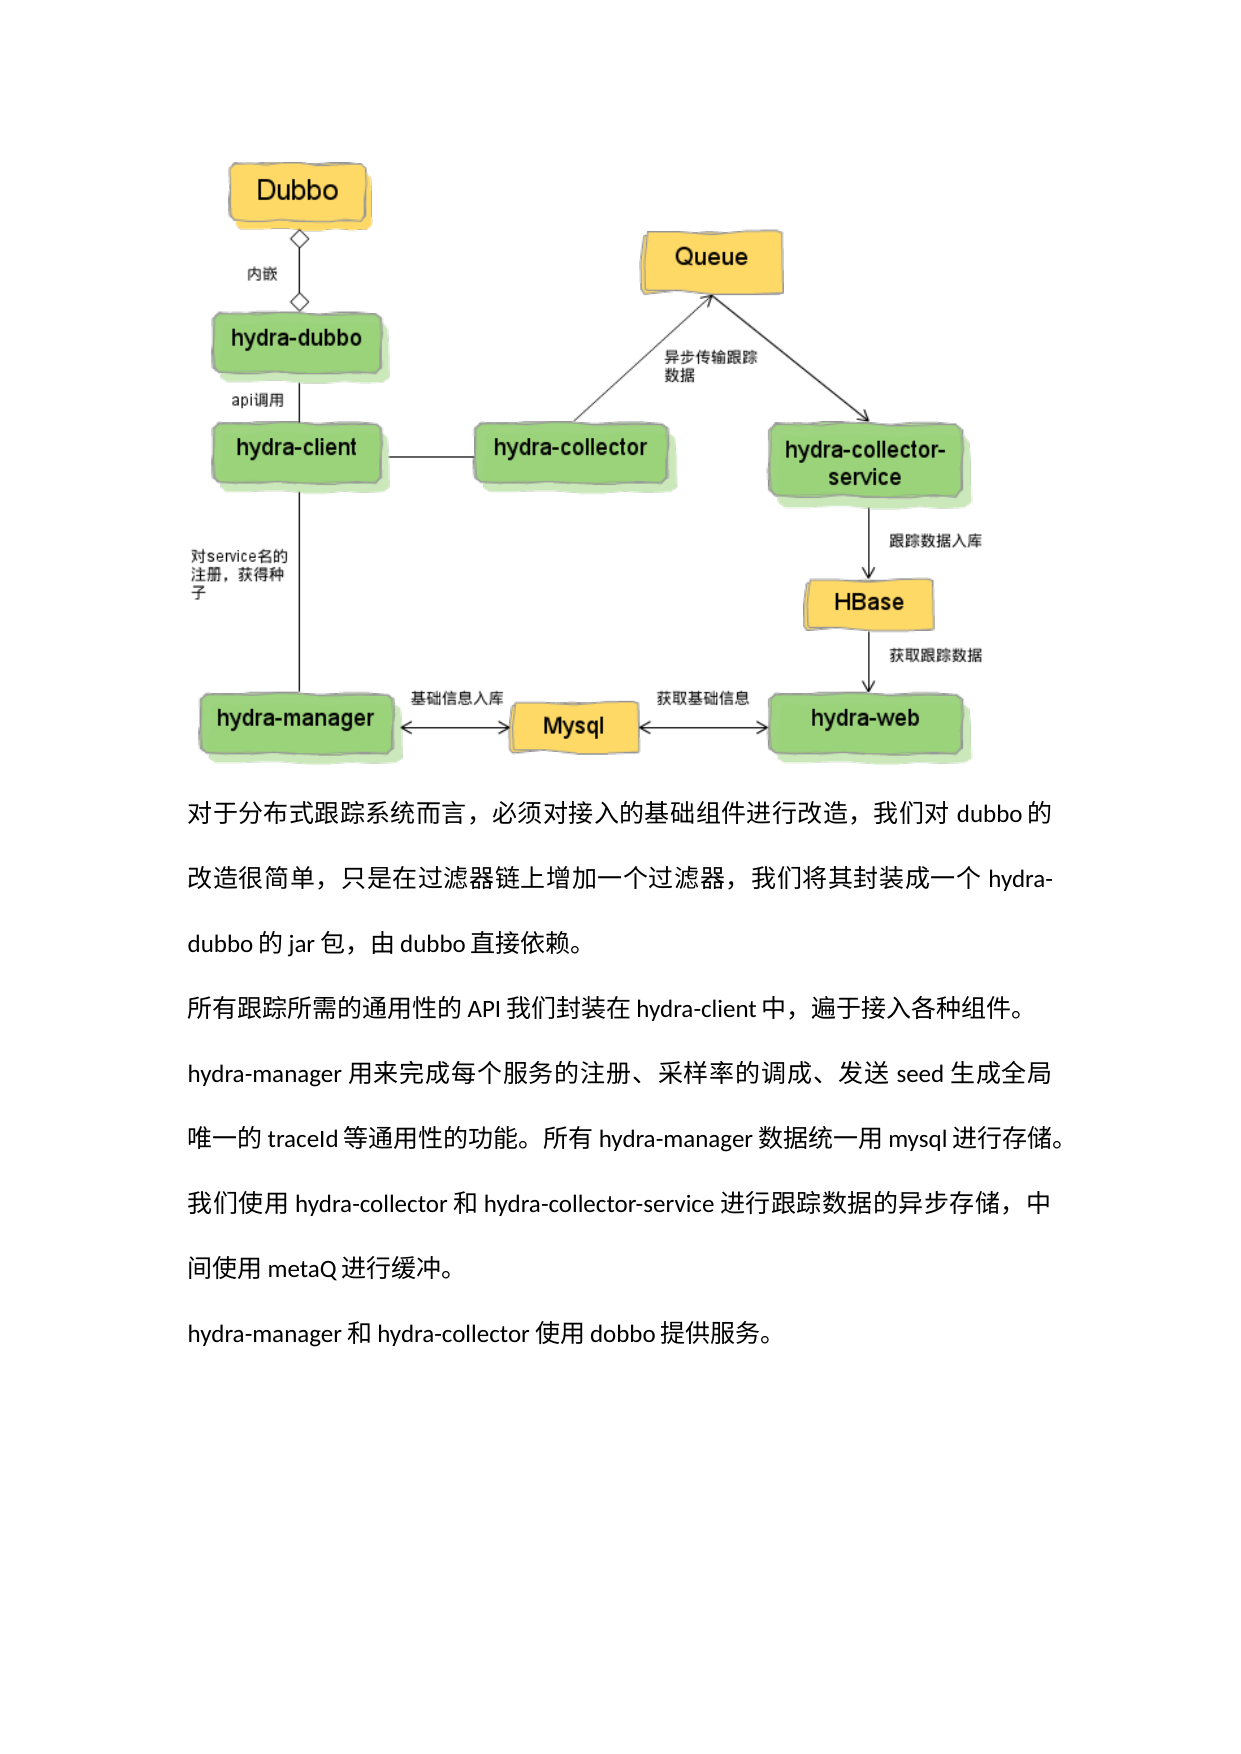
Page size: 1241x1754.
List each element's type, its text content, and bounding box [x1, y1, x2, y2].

text 对于分布式跟踪系统而言，必须对接入的基础组件进行改造，我们对dubbo的改造很简单，只是在过滤器链上增加一个过滤器，我们将其封装成一个hydra-dubbo的jar包，由dubbo直接依赖。 [187, 779, 1053, 974]
text hydra-manager用来完成每个服务的注册、采样率的调成、发送seed生成全局唯一的traceId等通用性的功能。所有hydra-manager数据统一用mysql进行存储。 [187, 1039, 1053, 1169]
text 我们使用hydra-collector和hydra-collector-service进行跟踪数据的异步存储，中间使用metaQ进行缓冲。 [187, 1169, 1053, 1299]
picture [187, 162, 1053, 765]
text hydra-manager和hydra-collector使用dobbo提供服务。 [187, 1299, 1053, 1364]
text 所有跟踪所需的通用性的API我们封装在hydra-client中，遍于接入各种组件。 [187, 974, 1053, 1039]
